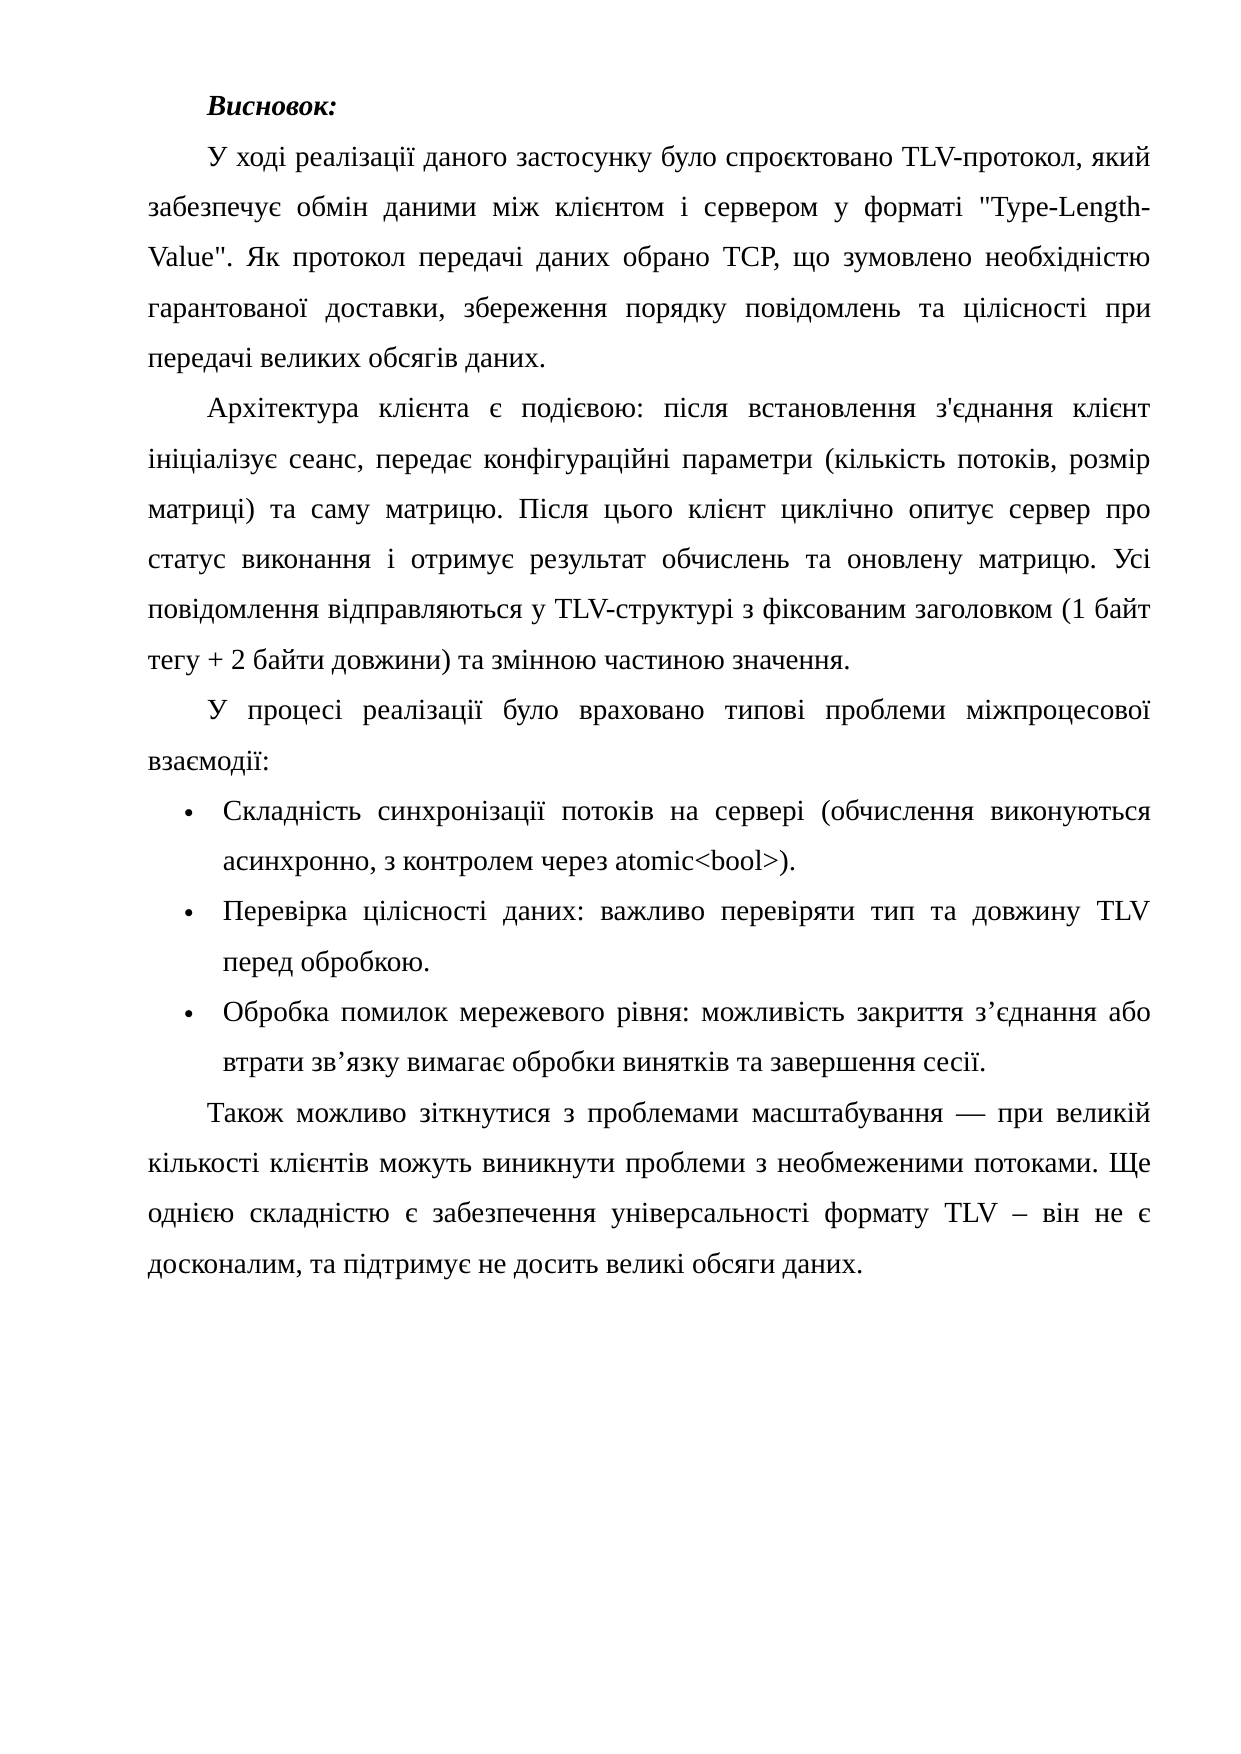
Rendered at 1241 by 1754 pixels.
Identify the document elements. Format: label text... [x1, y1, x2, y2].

text Висновок: [148, 88, 1152, 122]
list Обробка помилок мережевого рівня: можливість закриття з’єднання або втрати зв’язку вимагає обробки винятків та завершення сесії. [185, 994, 1152, 1078]
text Також можливо зіткнутися з проблемами масштабування — при великій кількості клієнтів можуть виникнути проблеми з необмеженими потоками. Ще однією складністю є забезпечення універсальності формату TLV – він не є досконалим, та підтримує не досить великі обсяги даних. [148, 1095, 1152, 1279]
text Архітектура клієнта є подієвою: після встановлення з'єднання клієнт ініціалізує сеанс, передає конфігураційні параметри (кількість потоків, розмір матриці) та саму матрицю. Після цього клієнт циклічно опитує сервер про статус виконання і отримує результат обчислень та оновлену матрицю. Усі повідомлення відправляються у TLV-структурі з фіксованим заголовком (1 байт тегу + 2 байти довжини) та змінною частиною значення. [148, 390, 1152, 676]
text У процесі реалізації було враховано типові проблеми міжпроцесової взаємодії: [148, 692, 1152, 776]
list Перевірка цілісності даних: важливо перевіряти тип та довжину TLV перед обробкою. [185, 893, 1152, 977]
text У ході реалізації даного застосунку було спроєктовано TLV-протокол, який забезпечує обмін даними між клієнтом і сервером у форматі "Type-Length-Value". Як протокол передачі даних обрано TCP, що зумовлено необхідністю гарантованої доставки, збереження порядку повідомлень та цілісності при передачі великих обсягів даних. [148, 139, 1152, 374]
list Складність синхронізації потоків на сервері (обчислення виконуються асинхронно, з контролем через atomic<bool>). [185, 793, 1152, 877]
